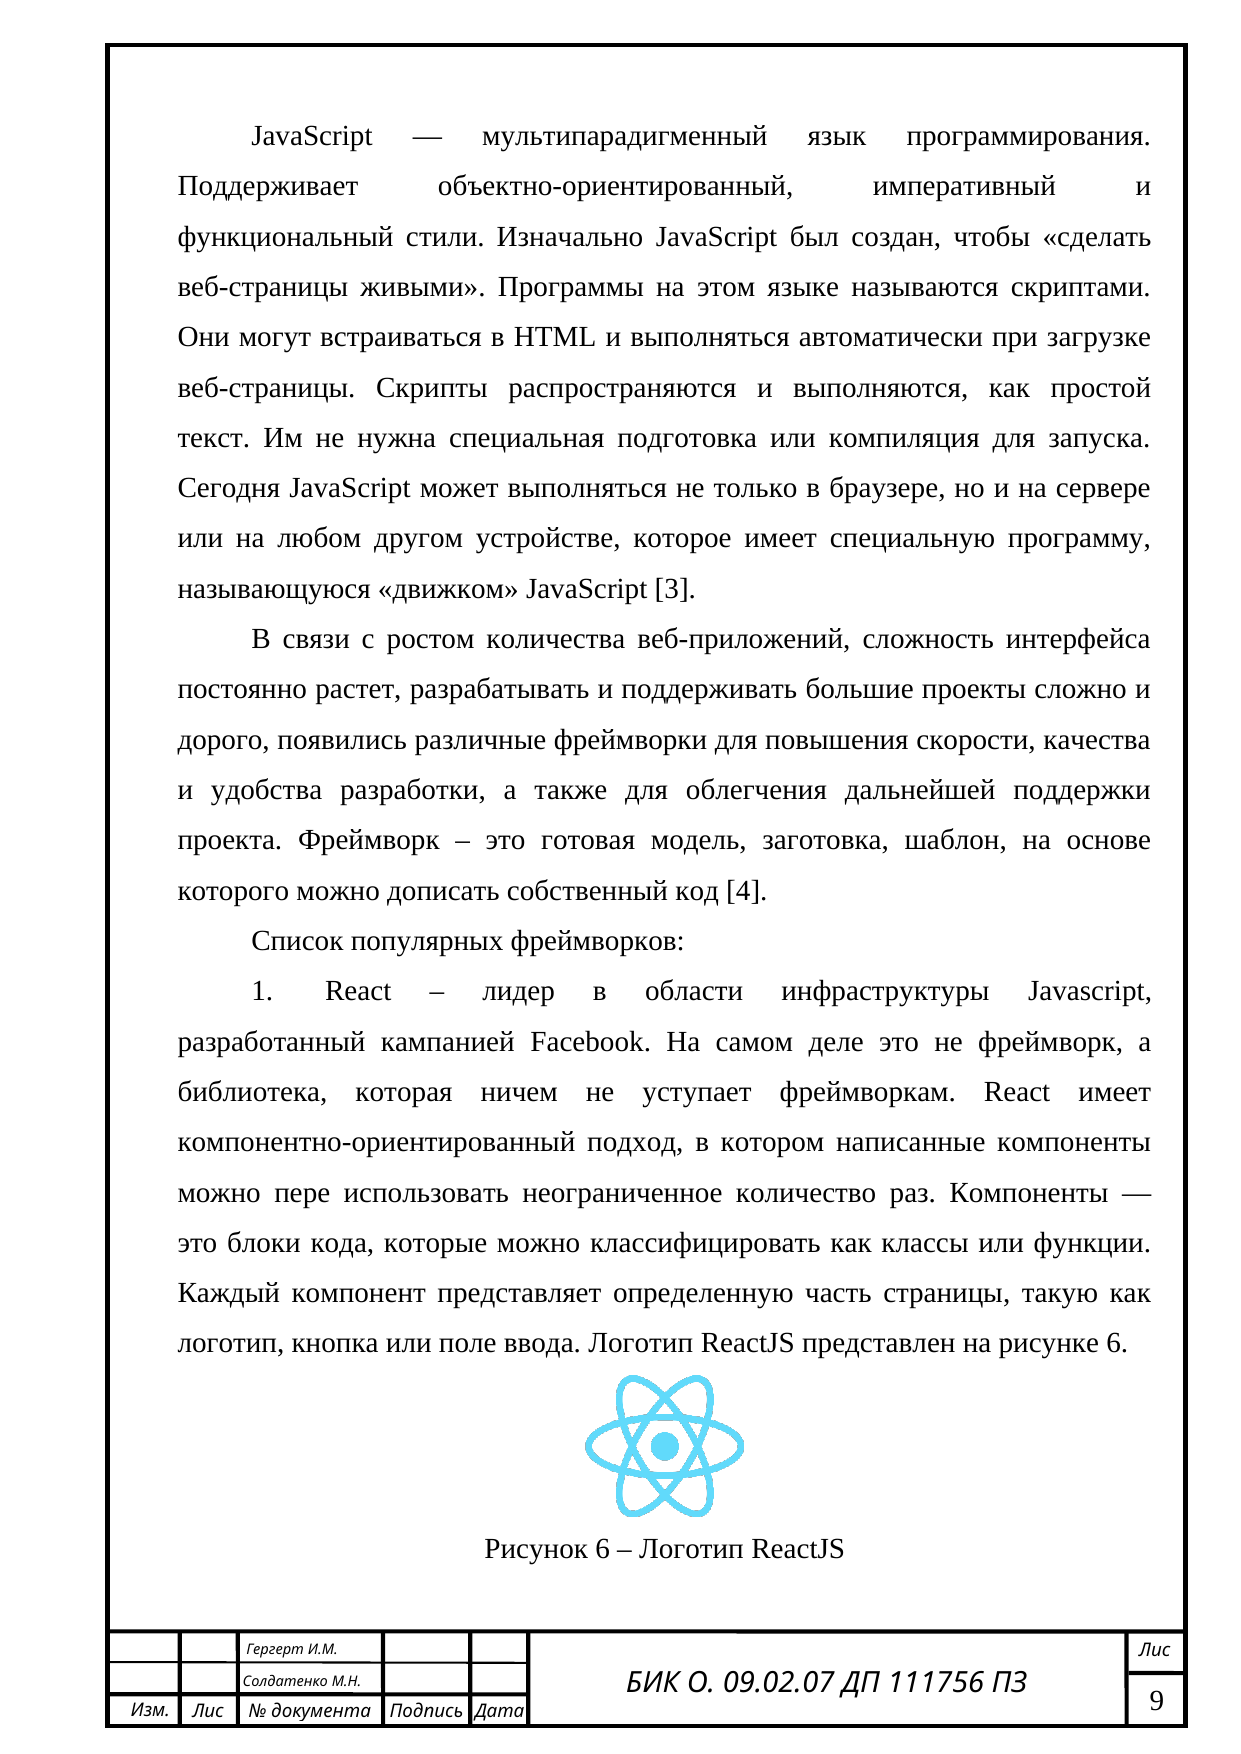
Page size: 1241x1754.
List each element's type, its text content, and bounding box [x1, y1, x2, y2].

text Рисунок 6 – Логотип ReactJS [177, 1531, 1152, 1565]
list React – лидер в области инфраструктуры Javascript, разработанный кампанией Facebook. На самом деле это не фреймворк, а библиотека, которая ничем не уступает фреймворкам. React имеет компонентно-ориентированный подход, в котором написанные компоненты можно пере использовать неограниченное количество раз. Компоненты — это блоки кода, которые можно классифицировать как классы или функции. Каждый компонент представляет определенную часть страницы, такую как логотип, кнопка или поле ввода. Логотип ReactJS представлен на рисунке 6. [177, 973, 1152, 1359]
picture [583, 1375, 746, 1517]
text Список популярных фреймворков: [177, 923, 1152, 957]
text В связи с ростом количества веб-приложений, сложность интерфейса постоянно растет, разрабатывать и поддерживать большие проекты сложно и дорого, появились различные фреймворки для повышения скорости, качества и удобства разработки, а также для облегчения дальнейшей поддержки проекта. Фреймворк – это готовая модель, заготовка, шаблон, на основе которого можно дописать собственный код [4]. [177, 621, 1152, 906]
text JavaScript — мультипарадигменный язык программирования. Поддерживает объектно-ориентированный, императивный и функциональный стили. Изначально JavaScript был создан, чтобы «сделать веб-страницы живыми». Программы на этом языке называются скриптами. Они могут встраиваться в HTML и выполняться автоматически при загрузке веб-страницы. Скрипты распространяются и выполняются, как простой текст. Им не нужна специальная подготовка или компиляция для запуска. Сегодня JavaScript может выполняться не только в браузере, но и на сервере или на любом другом устройстве, которое имеет специальную программу, называющуюся «движком» JavaScript [3]. [177, 118, 1152, 604]
